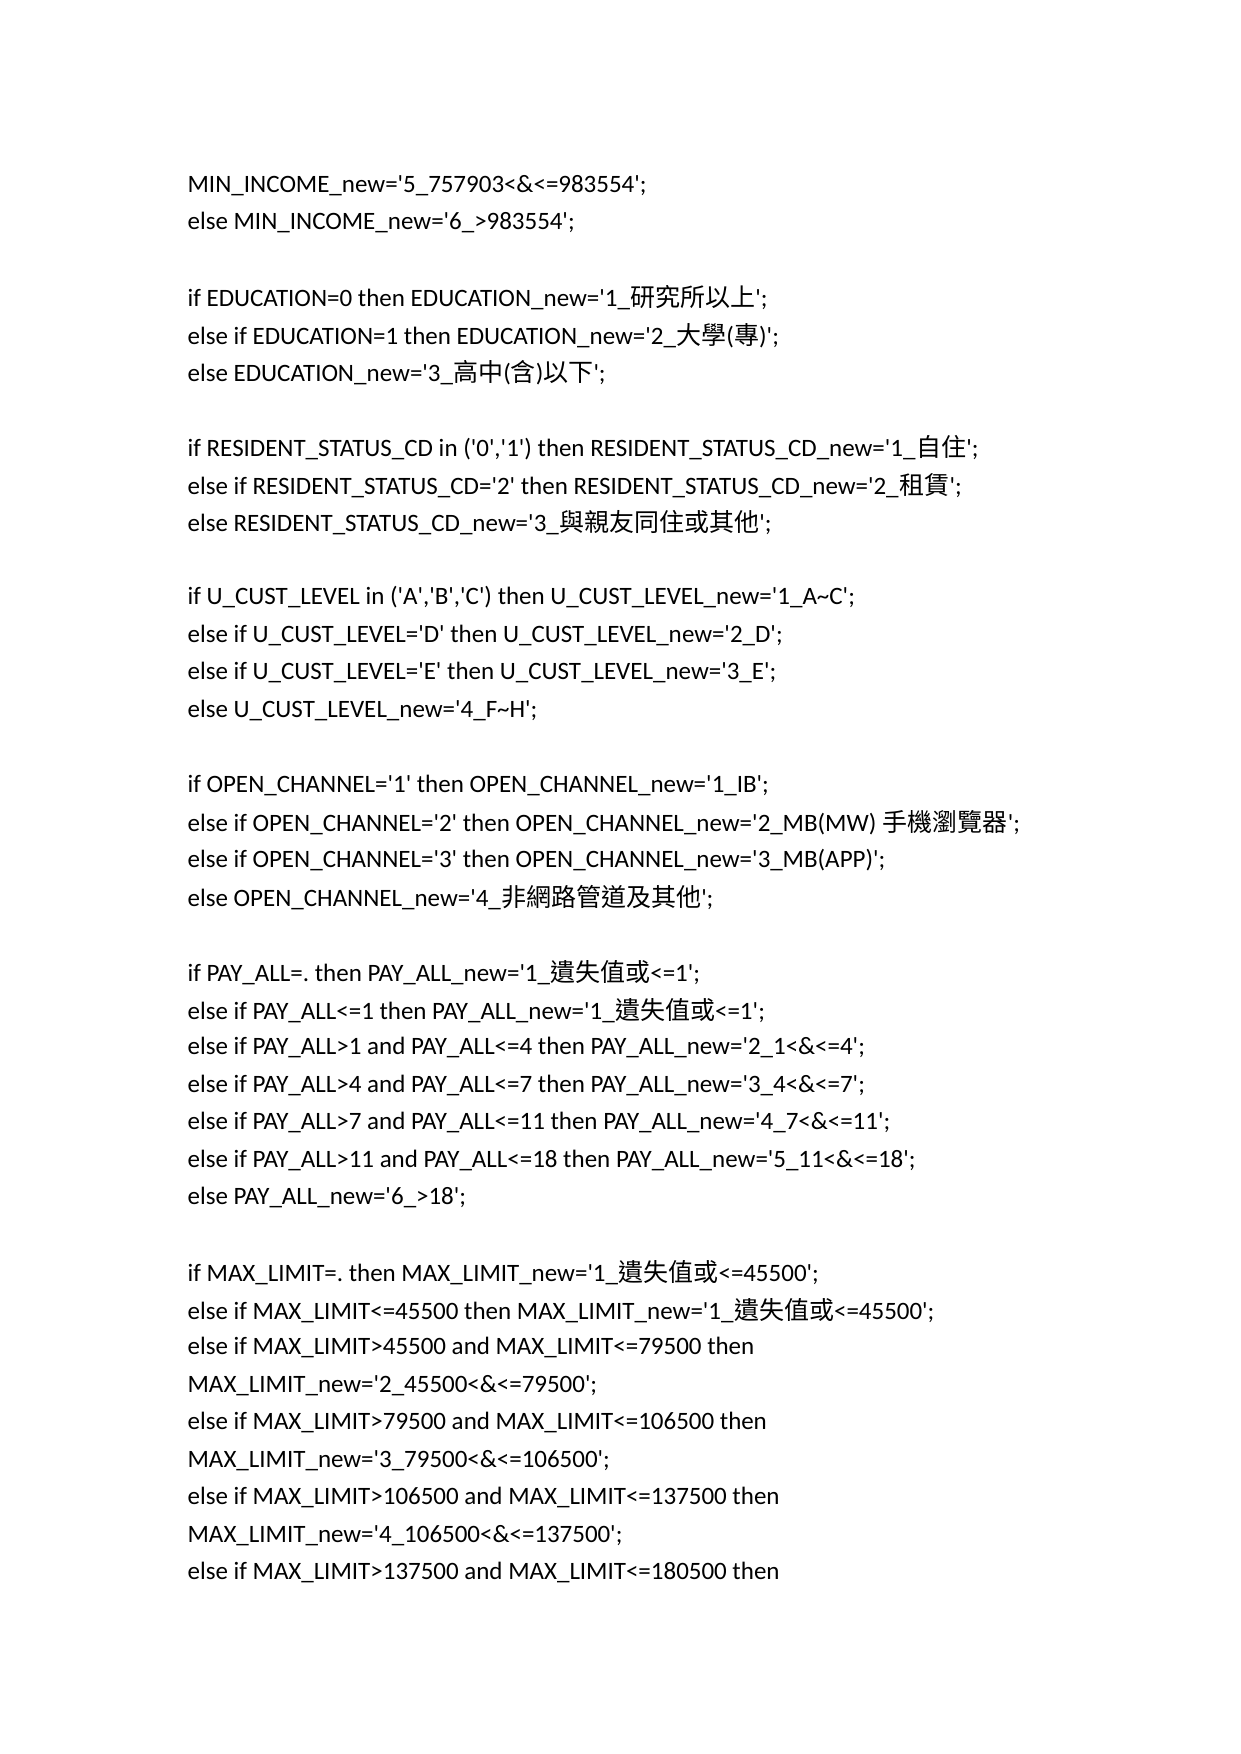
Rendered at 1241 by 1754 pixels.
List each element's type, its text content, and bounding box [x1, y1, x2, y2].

text else if OPEN_CHANNEL='2' then OPEN_CHANNEL_new='2_MB(MW) 手機瀏覽器'; [187, 802, 1053, 839]
text else if PAY_ALL>4 and PAY_ALL<=7 then PAY_ALL_new='3_4<&<=7'; [187, 1064, 1053, 1102]
text else EDUCATION_new='3_高中(含)以下'; [187, 352, 1053, 389]
text if PAY_ALL=. then PAY_ALL_new='1_遺失值或<=1'; [187, 952, 1053, 989]
text else if RESIDENT_STATUS_CD='2' then RESIDENT_STATUS_CD_new='2_租賃'; [187, 464, 1053, 502]
text else PAY_ALL_new='6_>18'; [187, 1177, 1053, 1214]
text else RESIDENT_STATUS_CD_new='3_與親友同住或其他'; [187, 502, 1053, 539]
text else if PAY_ALL<=1 then PAY_ALL_new='1_遺失值或<=1'; [187, 989, 1053, 1027]
text if EDUCATION=0 then EDUCATION_new='1_研究所以上'; [187, 277, 1053, 314]
text else OPEN_CHANNEL_new='4_非網路管道及其他'; [187, 877, 1053, 914]
text else U_CUST_LEVEL_new='4_F~H'; [187, 689, 1053, 727]
text else if OPEN_CHANNEL='3' then OPEN_CHANNEL_new='3_MB(APP)'; [187, 839, 1053, 877]
text else if PAY_ALL>1 and PAY_ALL<=4 then PAY_ALL_new='2_1<&<=4'; [187, 1027, 1053, 1064]
text else MIN_INCOME_new='6_>983554'; [187, 202, 1053, 239]
text if MAX_LIMIT=. then MAX_LIMIT_new='1_遺失值或<=45500'; [187, 1252, 1053, 1289]
text else if PAY_ALL>7 and PAY_ALL<=11 then PAY_ALL_new='4_7<&<=11'; [187, 1102, 1053, 1139]
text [187, 1552, 1053, 1589]
text if OPEN_CHANNEL='1' then OPEN_CHANNEL_new='1_IB'; [187, 764, 1053, 802]
text else if PAY_ALL>11 and PAY_ALL<=18 then PAY_ALL_new='5_11<&<=18'; [187, 1139, 1053, 1177]
text else if EDUCATION=1 then EDUCATION_new='2_大學(專)'; [187, 314, 1053, 352]
text if RESIDENT_STATUS_CD in ('0','1') then RESIDENT_STATUS_CD_new='1_自住'; [187, 427, 1053, 464]
text else if U_CUST_LEVEL='E' then U_CUST_LEVEL_new='3_E'; [187, 652, 1053, 689]
text if U_CUST_LEVEL in ('A','B','C') then U_CUST_LEVEL_new='1_A~C'; [187, 577, 1053, 614]
text else if MAX_LIMIT<=45500 then MAX_LIMIT_new='1_遺失值或<=45500'; [187, 1289, 1053, 1327]
text else if U_CUST_LEVEL='D' then U_CUST_LEVEL_new='2_D'; [187, 614, 1053, 652]
text else if MAX_LIMIT>79500 and MAX_LIMIT<=106500 then MAX_LIMIT_new='3_79500<&<=106500'; [187, 1402, 1053, 1477]
text else if MAX_LIMIT>106500 and MAX_LIMIT<=137500 then MAX_LIMIT_new='4_106500<&<=137500'; [187, 1477, 1053, 1552]
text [187, 164, 1053, 202]
text else if MAX_LIMIT>45500 and MAX_LIMIT<=79500 then MAX_LIMIT_new='2_45500<&<=79500'; [187, 1327, 1053, 1402]
